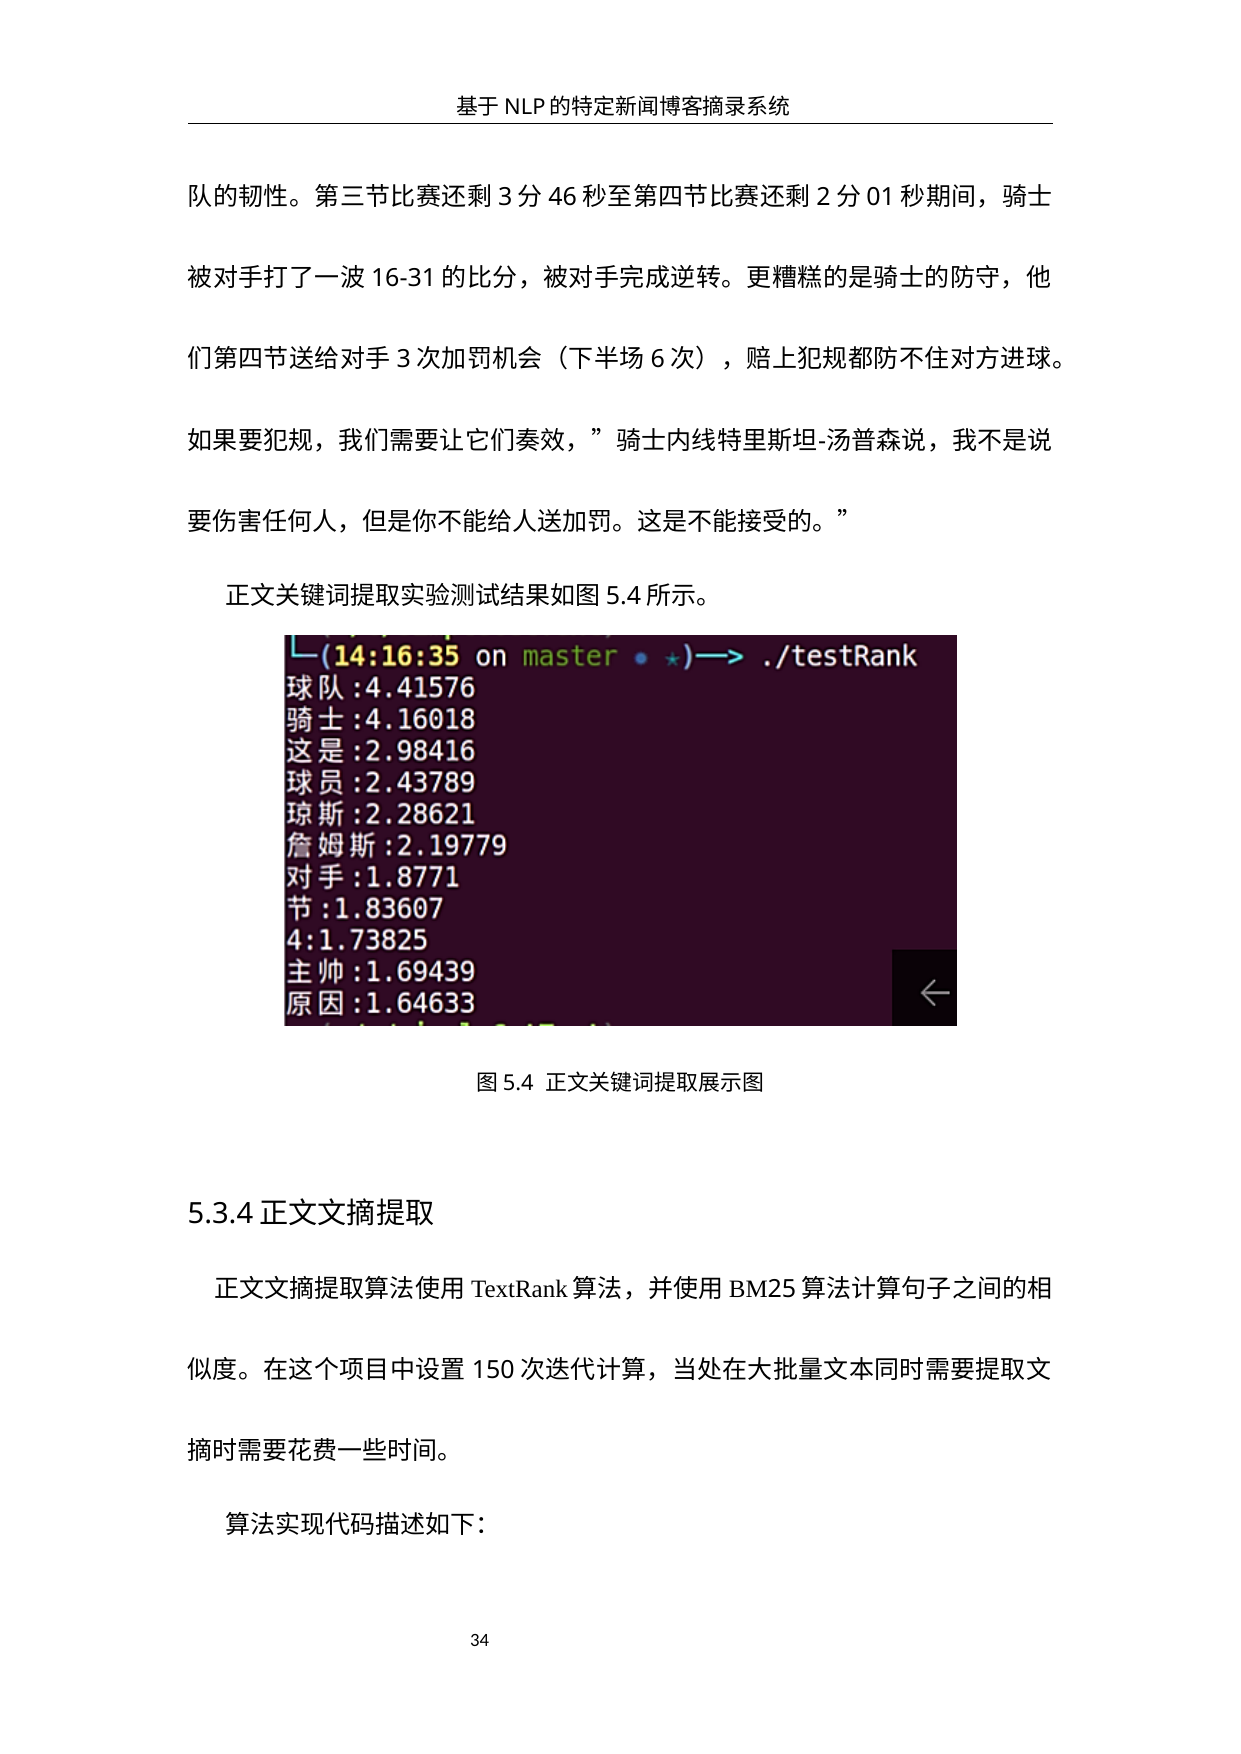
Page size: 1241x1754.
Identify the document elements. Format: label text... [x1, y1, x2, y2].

text 正文文摘提取算法使用TextRank算法，并使用BM25算法计算句子之间的相似度。在这个项目中设置150次迭代计算，当处在大批量文本同时需要提取文摘时需要花费一些时间。 [187, 1254, 1053, 1481]
text 算法实现代码描述如下： [187, 1490, 1053, 1555]
text 5.3.4正文文摘提取 [187, 1178, 1053, 1243]
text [187, 162, 1053, 552]
text 图5.4 正文关键词提取展示图 [187, 1064, 1053, 1097]
text 正文关键词提取实验测试结果如图5.4所示。 [187, 561, 1053, 626]
picture [284, 635, 957, 1026]
